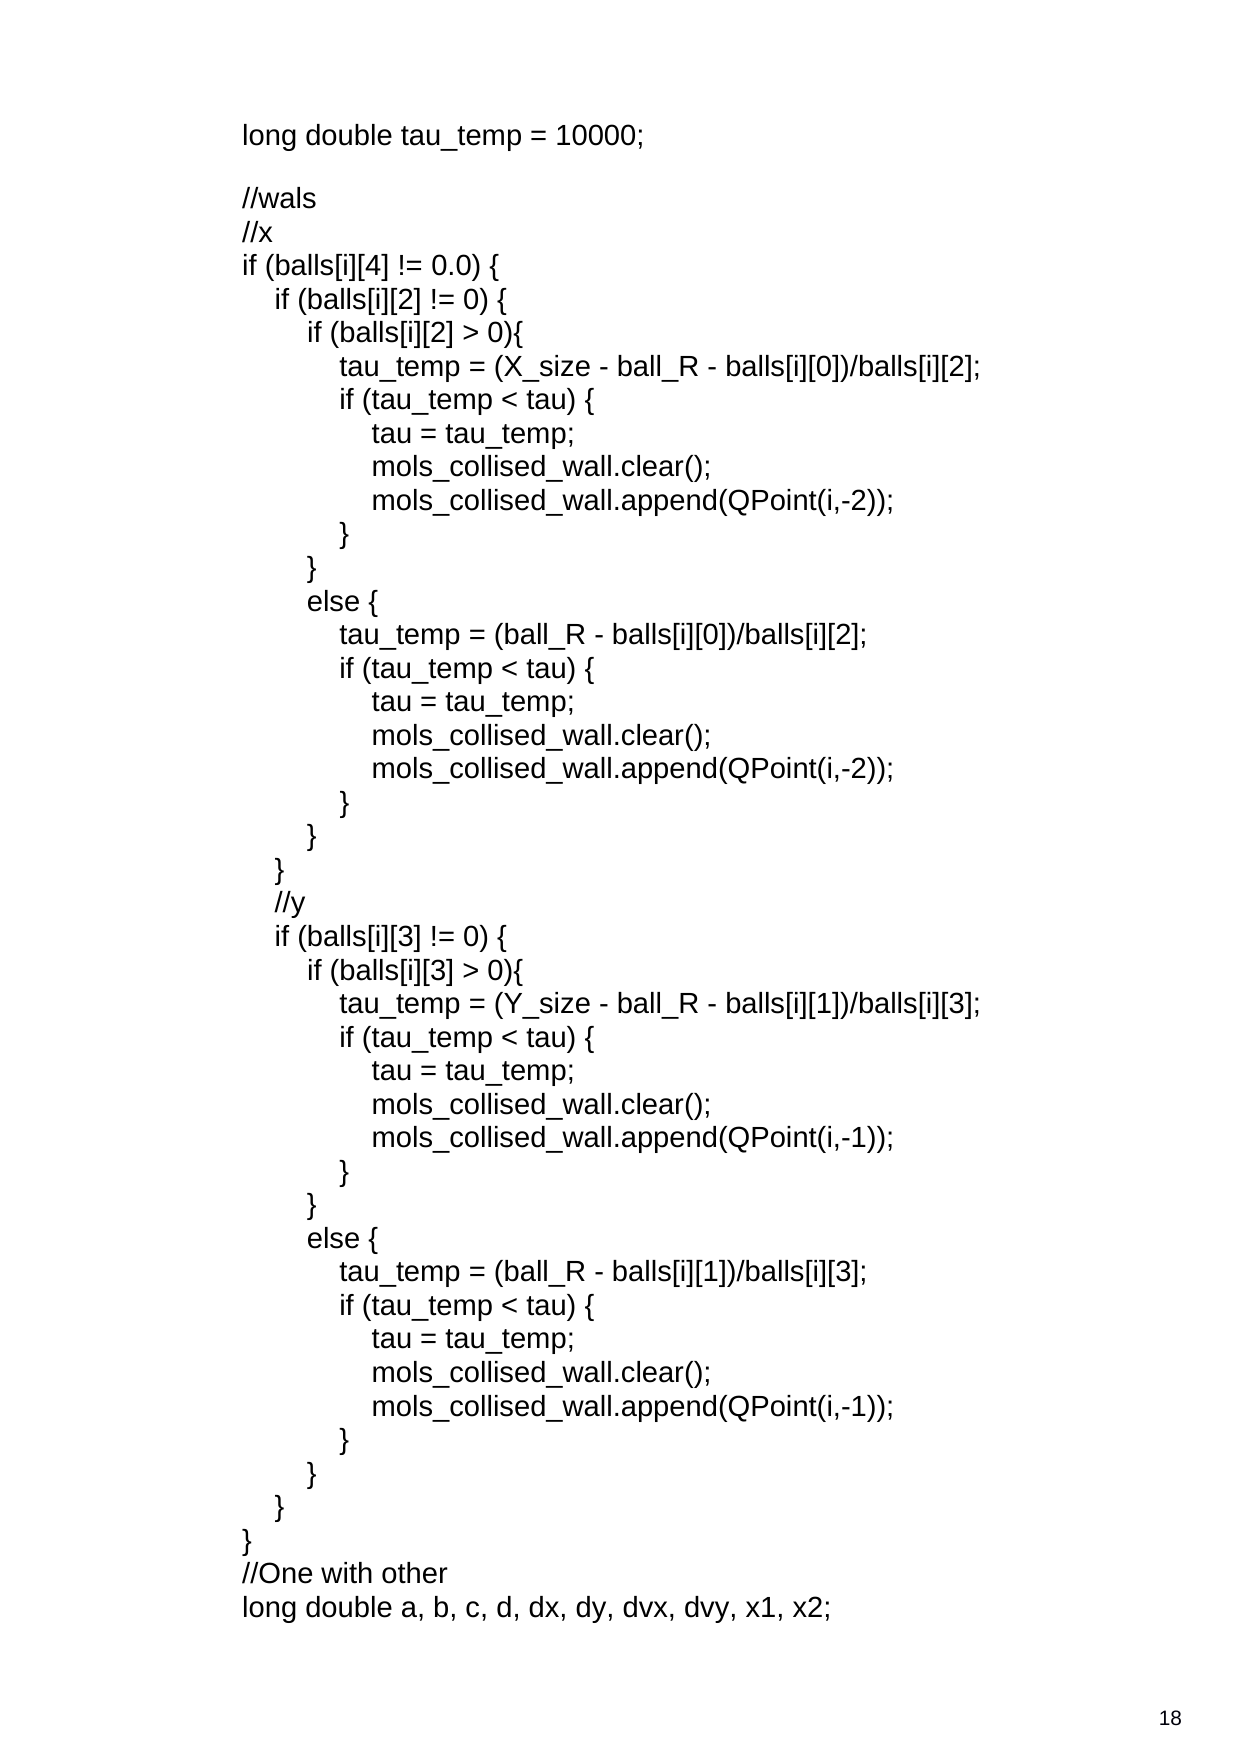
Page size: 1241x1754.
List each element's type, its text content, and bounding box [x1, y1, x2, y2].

text else { [177, 1221, 1182, 1254]
text mols_collised_wall.clear(); [177, 1355, 1182, 1389]
text tau_temp = (ball_R - balls[i][0])/balls[i][2]; [177, 617, 1182, 651]
text mols_collised_wall.append(QPoint(i,-2)); [177, 483, 1182, 517]
text } [177, 550, 1182, 584]
text if (balls[i][3] != 0) { [177, 919, 1182, 953]
text long double a, b, c, d, dx, dy, dvx, dvy, x1, x2; [177, 1590, 1182, 1623]
text tau = tau_temp; [177, 1322, 1182, 1355]
text tau = tau_temp; [177, 684, 1182, 718]
text } [177, 818, 1182, 852]
text //One with other [177, 1556, 1182, 1590]
text tau_temp = (ball_R - balls[i][1])/balls[i][3]; [177, 1254, 1182, 1288]
text mols_collised_wall.clear(); [177, 718, 1182, 751]
text //x [177, 215, 1182, 248]
text } [177, 1422, 1182, 1456]
text } [177, 785, 1182, 818]
text } [177, 1523, 1182, 1556]
text } [177, 852, 1182, 886]
text if (tau_temp < tau) { [177, 1020, 1182, 1053]
text mols_collised_wall.append(QPoint(i,-2)); [177, 751, 1182, 785]
text //y [177, 886, 1182, 919]
text mols_collised_wall.clear(); [177, 1087, 1182, 1120]
text if (balls[i][2] > 0){ [177, 315, 1182, 349]
text } [177, 1489, 1182, 1523]
text tau_temp = (X_size - ball_R - balls[i][0])/balls[i][2]; [177, 349, 1182, 382]
text if (balls[i][4] != 0.0) { [177, 248, 1182, 282]
text if (balls[i][3] > 0){ [177, 953, 1182, 986]
text mols_collised_wall.append(QPoint(i,-1)); [177, 1389, 1182, 1422]
text tau_temp = (Y_size - ball_R - balls[i][1])/balls[i][3]; [177, 986, 1182, 1020]
text //wals [177, 181, 1182, 215]
text if (tau_temp < tau) { [177, 1288, 1182, 1322]
text tau = tau_temp; [177, 416, 1182, 449]
text } [177, 1154, 1182, 1187]
text mols_collised_wall.append(QPoint(i,-1)); [177, 1120, 1182, 1154]
text long double tau_temp = 10000; [177, 118, 1182, 152]
text } [177, 517, 1182, 550]
text if (balls[i][2] != 0) { [177, 282, 1182, 315]
text tau = tau_temp; [177, 1053, 1182, 1087]
text } [177, 1187, 1182, 1221]
text else { [177, 584, 1182, 617]
text } [177, 1456, 1182, 1489]
text if (tau_temp < tau) { [177, 382, 1182, 416]
text mols_collised_wall.clear(); [177, 449, 1182, 483]
text if (tau_temp < tau) { [177, 651, 1182, 684]
